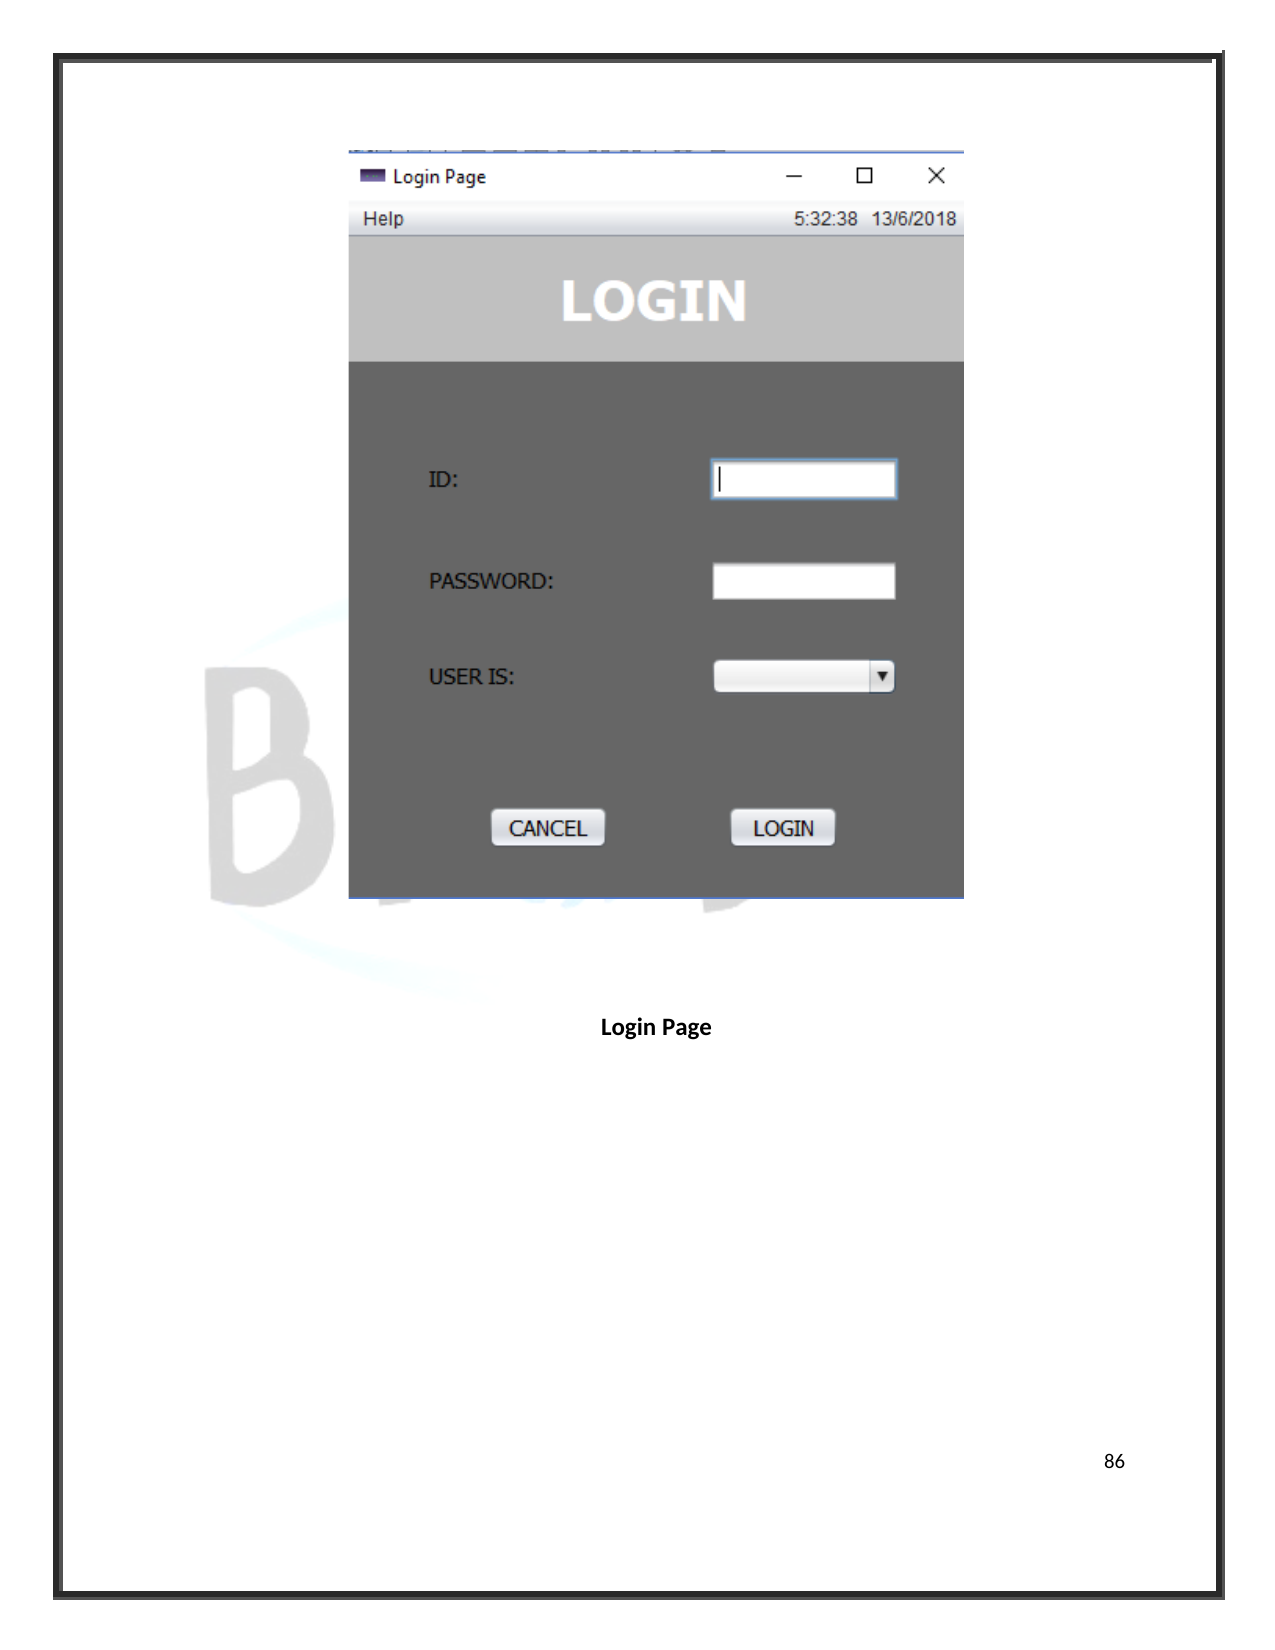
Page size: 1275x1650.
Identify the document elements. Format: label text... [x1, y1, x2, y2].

text Login Page [187, 1011, 1125, 1042]
picture [348, 150, 964, 899]
